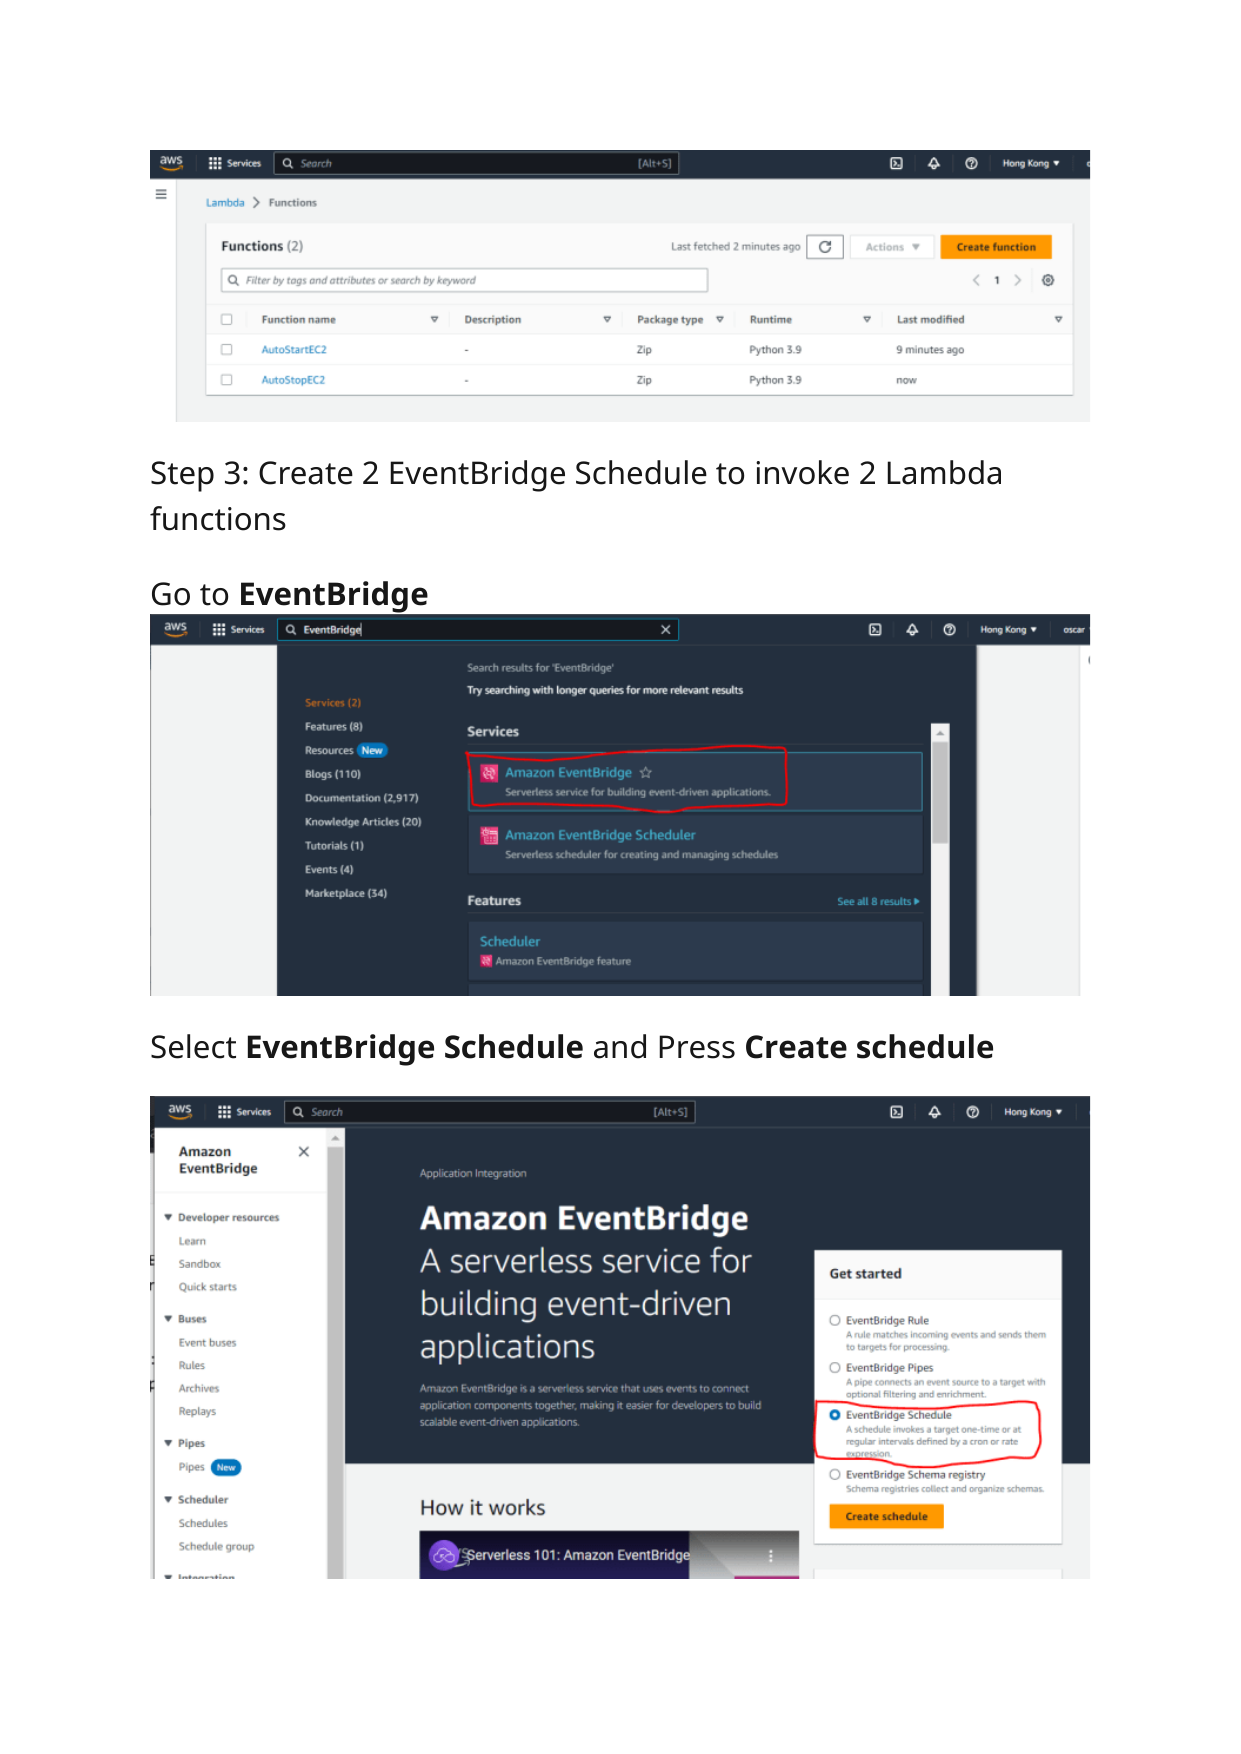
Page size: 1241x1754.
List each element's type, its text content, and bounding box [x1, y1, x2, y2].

picture [150, 1096, 1091, 1579]
picture [150, 614, 1091, 996]
text Select EventBridge Schedule and Press Create schedule [150, 1025, 1090, 1067]
subtitle Step 3: Create 2 EventBridge Schedule to invoke 2 Lambda functions [150, 451, 1090, 539]
text Go to EventBridge [150, 572, 1090, 614]
picture [150, 150, 1091, 422]
